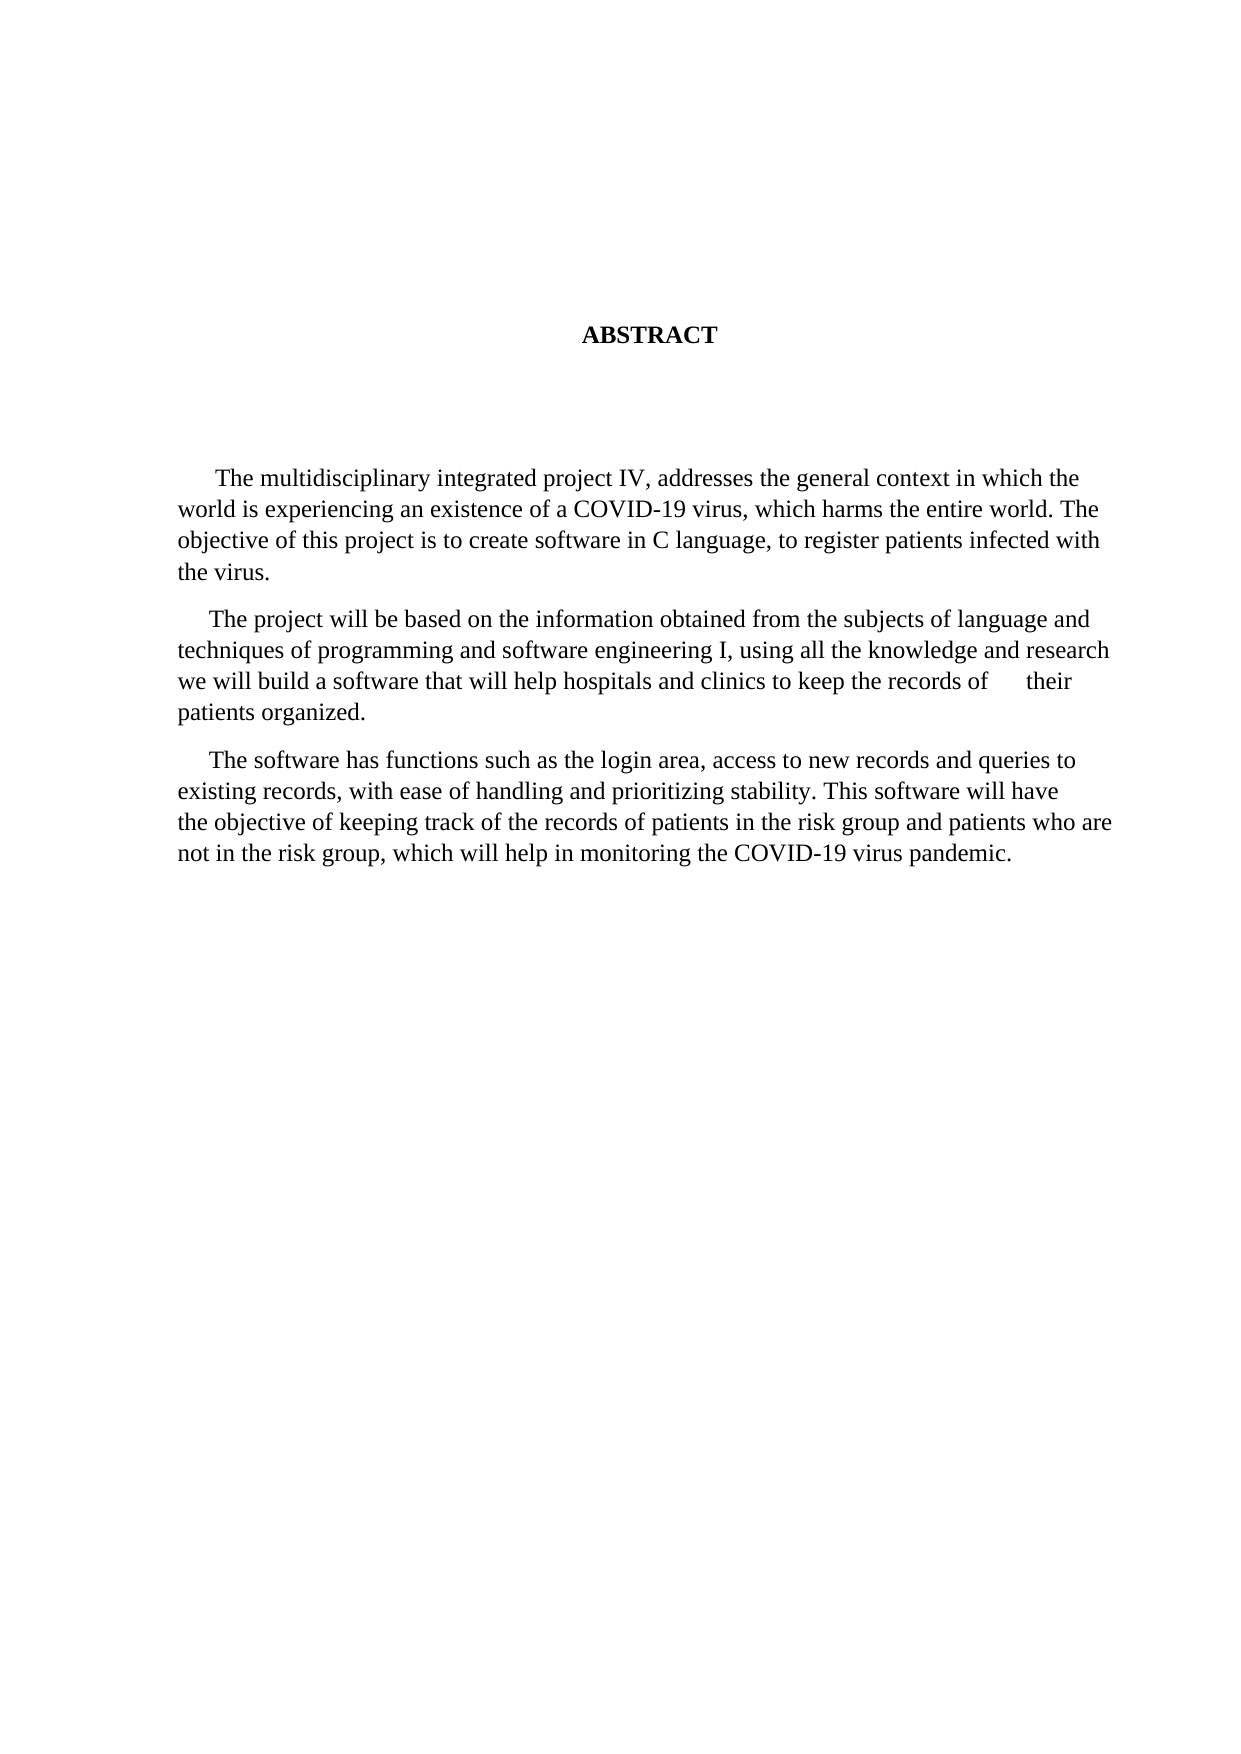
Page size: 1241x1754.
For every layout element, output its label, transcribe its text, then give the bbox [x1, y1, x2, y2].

text ABSTRACT [177, 320, 1122, 349]
text The project will be based on the information obtained from the subjects of language and techniques of programming and software engineering I, using all the knowledge and research we will build a software that will help hospitals and clinics to keep the records of their patients organized. [177, 604, 1122, 726]
text The multidisciplinary integrated project IV, addresses the general context in which the world is experiencing an existence of a COVID-19 virus, which harms the entire world. The objective of this project is to create software in C language, to register patients infected with the virus. [177, 463, 1122, 585]
text The software has functions such as the login area, access to new records and queries to existing records, with ease of handling and prioritizing stability. This software will have the objective of keeping track of the records of patients in the risk group and patients who are not in the risk group, which will help in monitoring the COVID-19 virus pandemic. [177, 745, 1122, 867]
